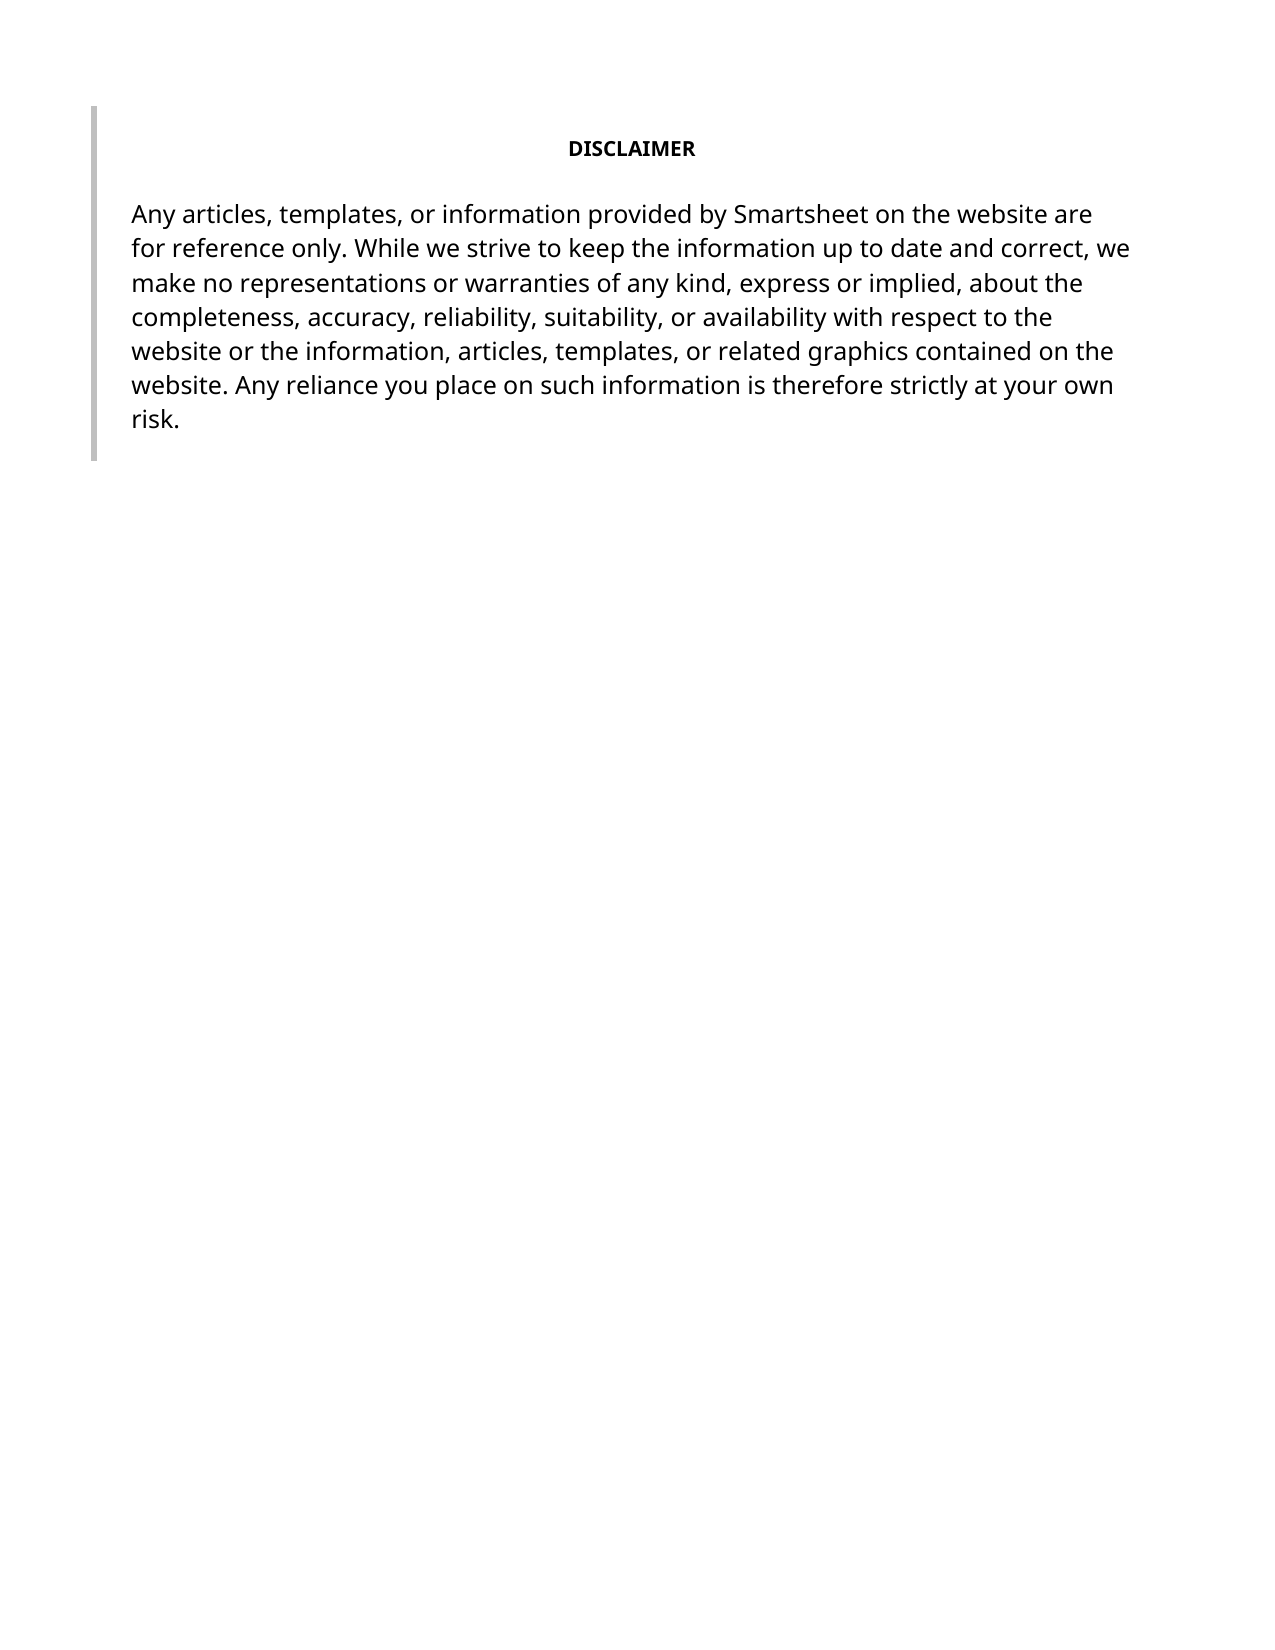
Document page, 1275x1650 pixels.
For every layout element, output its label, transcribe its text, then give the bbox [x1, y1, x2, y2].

table_header DISCLAIMER Any articles, templates, or information provided by Smartsheet on the website are for reference only. While we strive to keep the information up to date and correct, we make no representations or warranties of any kind, express or implied, about the completeness, accuracy, reliability, suitability, or availability with respect to the website or the information, articles, templates, or related graphics contained on the website. Any reliance you place on such information is therefore strictly at your own risk. [97, 106, 1144, 461]
